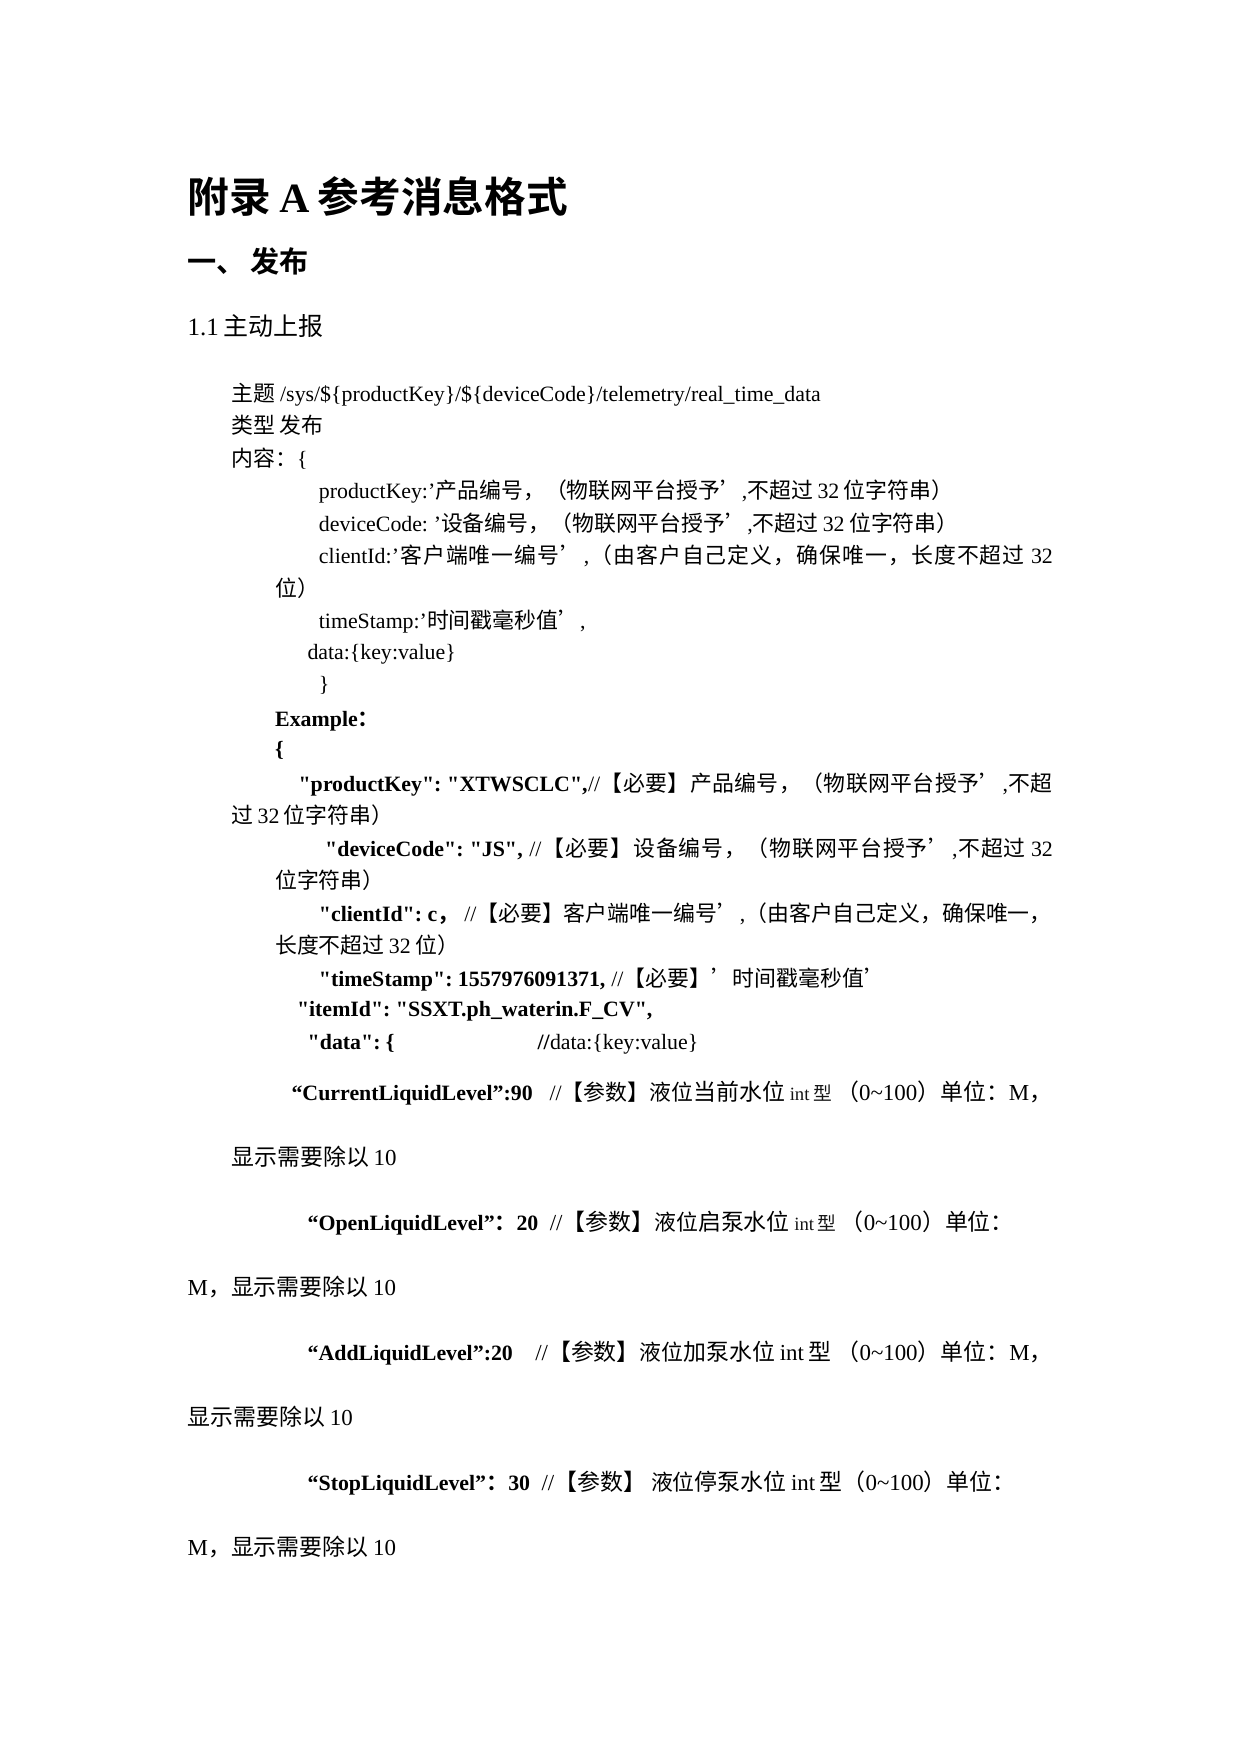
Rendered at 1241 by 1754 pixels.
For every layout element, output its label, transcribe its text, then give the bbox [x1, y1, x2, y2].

list 发布 [187, 227, 1053, 292]
text 内容：{ [187, 440, 1053, 473]
text "data": { //data:{key:value} [187, 1025, 1053, 1058]
text 1.1主动上报 [187, 292, 1053, 357]
text "itemId": "SSXT.ph_waterin.F_CV", [231, 993, 1053, 1025]
text Example： { [231, 700, 1053, 765]
text "productKey": "XTWSCLC",//【必要】产品编号，（物联网平台授予’,不超过32位字符串） [231, 765, 1053, 830]
text } [275, 668, 1053, 700]
text "timeStamp": 1557976091371, //【必要】’时间戳毫秒值’ [275, 960, 1053, 993]
text "deviceCode": "JS", //【必要】设备编号，（物联网平台授予’,不超过32位字符串） [275, 830, 1053, 895]
text “OpenLiquidLevel”：20 //【参数】液位启泵水位int型 （0~100）单位：M，显示需要除以10 [187, 1188, 1053, 1318]
text “CurrentLiquidLevel”:90 //【参数】液位当前水位int型 （0~100）单位：M，显示需要除以10 [231, 1058, 1053, 1188]
text "clientId": c， //【必要】客户端唯一编号’,（由客户自己定义，确保唯一，长度不超过32位） [275, 895, 1053, 960]
text 主题 /sys/${productKey}/${deviceCode}/telemetry/real_time_data [187, 375, 1053, 408]
text data:{key:value} [187, 635, 1053, 668]
text timeStamp:’时间戳毫秒值’, [275, 603, 1053, 635]
text “StopLiquidLevel”：30 //【参数】 液位停泵水位int型（0~100）单位：M，显示需要除以10 [187, 1448, 1053, 1578]
text 附录A 参考消息格式 [187, 162, 1053, 227]
text deviceCode: ’设备编号，（物联网平台授予’,不超过32位字符串） [275, 505, 1053, 538]
text “AddLiquidLevel”:20 //【参数】液位加泵水位int型 （0~100）单位：M，显示需要除以10 [187, 1318, 1053, 1448]
text productKey:’产品编号，（物联网平台授予’,不超过32位字符串） [275, 473, 1053, 505]
text clientId:’客户端唯一编号’,（由客户自己定义，确保唯一，长度不超过32位） [275, 538, 1053, 603]
text 类型 发布 [187, 408, 1053, 440]
